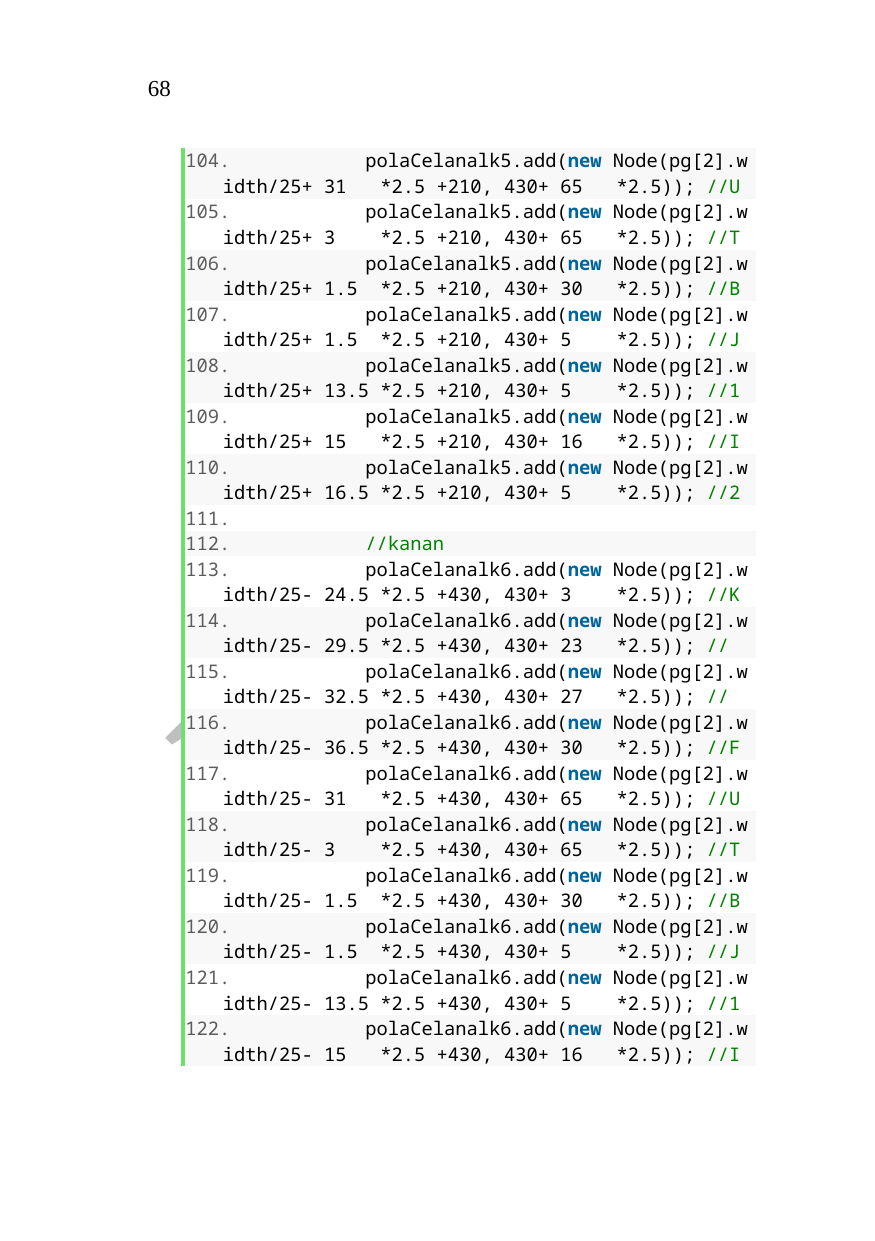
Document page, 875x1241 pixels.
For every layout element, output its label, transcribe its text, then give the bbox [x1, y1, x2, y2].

list polaCelanalk5.add(new Node(pg[2].width/25+ 15 *2.5 +210, 430+ 16 *2.5)); //I [185, 403, 756, 454]
list polaCelanalk5.add(new Node(pg[2].width/25+ 16.5 *2.5 +210, 430+ 5 *2.5)); //2 [185, 454, 756, 505]
list polaCelanalk6.add(new Node(pg[2].width/25- 1.5 *2.5 +430, 430+ 5 *2.5)); //J [185, 913, 756, 964]
list polaCelanalk5.add(new Node(pg[2].width/25+ 1.5 *2.5 +210, 430+ 5 *2.5)); //J [185, 301, 756, 352]
list //kanan [185, 531, 756, 556]
list polaCelanalk6.add(new Node(pg[2].width/25- 13.5 *2.5 +430, 430+ 5 *2.5)); //1 [185, 964, 756, 1015]
list polaCelanalk5.add(new Node(pg[2].width/25+ 31 *2.5 +210, 430+ 65 *2.5)); //U [185, 148, 756, 199]
list polaCelanalk6.add(new Node(pg[2].width/25- 15 *2.5 +430, 430+ 16 *2.5)); //I [185, 1015, 756, 1066]
list polaCelanalk6.add(new Node(pg[2].width/25- 29.5 *2.5 +430, 430+ 23 *2.5)); // [185, 607, 756, 658]
list polaCelanalk5.add(new Node(pg[2].width/25+ 3 *2.5 +210, 430+ 65 *2.5)); //T [185, 199, 756, 250]
list polaCelanalk6.add(new Node(pg[2].width/25- 32.5 *2.5 +430, 430+ 27 *2.5)); // [185, 658, 756, 709]
list polaCelanalk6.add(new Node(pg[2].width/25- 1.5 *2.5 +430, 430+ 30 *2.5)); //B [185, 862, 756, 913]
list polaCelanalk6.add(new Node(pg[2].width/25- 24.5 *2.5 +430, 430+ 3 *2.5)); //K [185, 556, 756, 607]
list polaCelanalk6.add(new Node(pg[2].width/25- 3 *2.5 +430, 430+ 65 *2.5)); //T [185, 811, 756, 862]
list polaCelanalk6.add(new Node(pg[2].width/25- 31 *2.5 +430, 430+ 65 *2.5)); //U [185, 760, 756, 811]
list polaCelanalk5.add(new Node(pg[2].width/25+ 1.5 *2.5 +210, 430+ 30 *2.5)); //B [185, 250, 756, 301]
list polaCelanalk6.add(new Node(pg[2].width/25- 36.5 *2.5 +430, 430+ 30 *2.5)); //F [185, 709, 756, 760]
list polaCelanalk5.add(new Node(pg[2].width/25+ 13.5 *2.5 +210, 430+ 5 *2.5)); //1 [185, 352, 756, 403]
